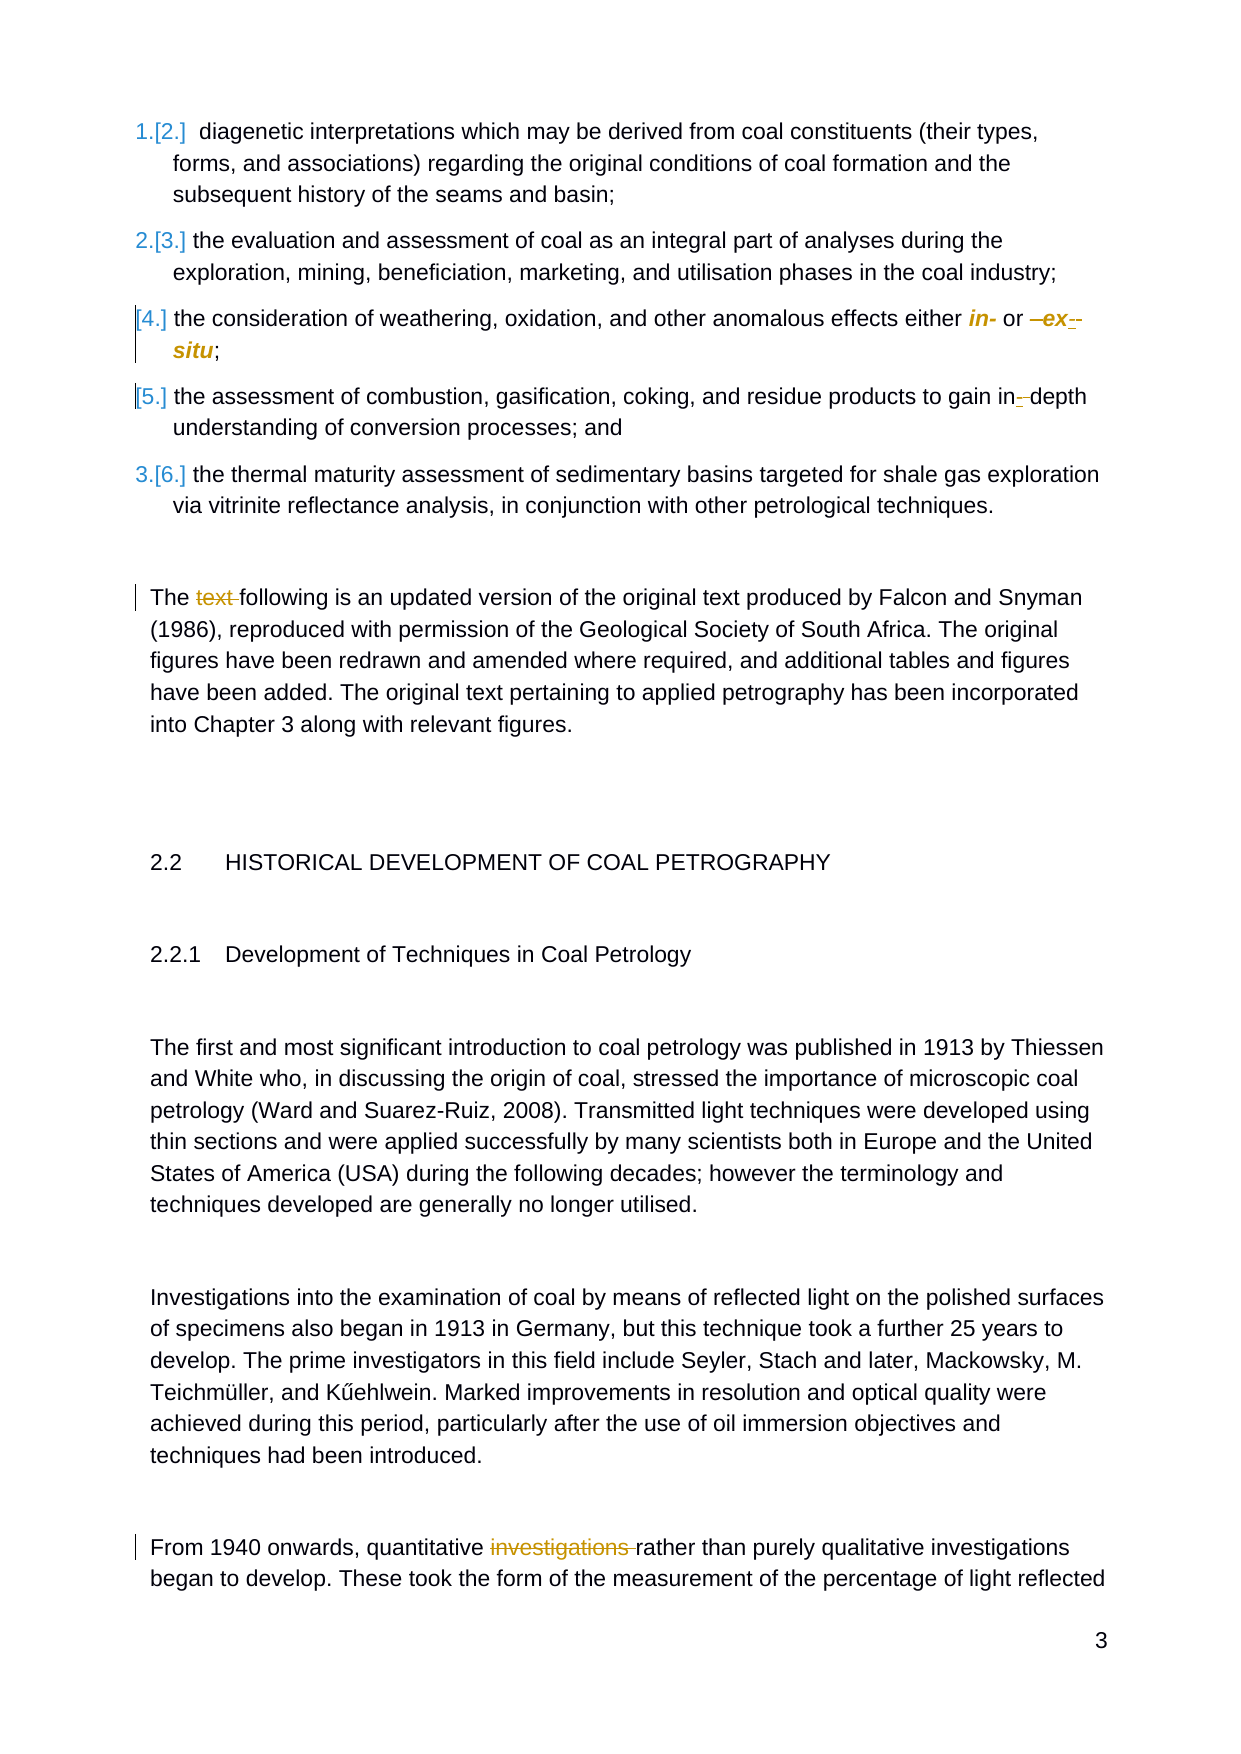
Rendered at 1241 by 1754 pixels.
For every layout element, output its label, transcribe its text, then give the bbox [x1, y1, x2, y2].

text The first and most significant introduction to coal petrology was published in 1913 by Thiessen and White who, in discussing the origin of coal, stressed the importance of microscopic coal petrology (Ward and Suarez-Ruiz, 2008). Transmitted light techniques were developed using thin sections and were applied successfully by many scientists both in Europe and the United States of America (USA) during the following decades; however the terminology and techniques developed are generally no longer utilised. [150, 1034, 1107, 1218]
list the evaluation and assessment of coal as an integral part of analyses during the exploration, mining, beneficiation, marketing, and utilisation phases in the coal industry; [135, 227, 1107, 285]
text Investigations into the examination of coal by means of reflected light on the polished surfaces of specimens also began in 1913 in Germany, but this technique took a further 25 years to develop. The prime investigators in this field include Seyler, Stach and later, Mackowsky, M. Teichmüller, and Kűehlwein. Marked improvements in resolution and optical quality were achieved during this period, particularly after the use of oil immersion objectives and techniques had been introduced. [150, 1284, 1107, 1468]
list Development of Techniques in Coal Petrology [150, 941, 1107, 968]
list the assessment of combustion, gasification, coking, and residue products to gain indepth understanding of conversion processes; and [135, 383, 1107, 441]
list diagenetic interpretations which may be derived from coal constituents (their types, forms, and associations) regarding the original conditions of coal formation and the subsequent history of the seams and basin; [135, 118, 1107, 208]
list the thermal maturity assessment of sedimentary basins targeted for shale gas exploration via vitrinite reflectance analysis, in conjunction with other petrological techniques. [135, 461, 1107, 518]
text The following is an updated version of the original text produced by Falcon and Snyman (1986), reproduced with permission of the Geological Society of South Africa. The original figures have been redrawn and amended where required, and additional tables and figures have been added. The original text pertaining to applied petrography has been incorporated into Chapter 3 along with relevant figures. [150, 584, 1107, 737]
list HISTORICAL DEVELOPMENT OF COAL PETROGRAPHY [150, 849, 1107, 875]
list the consideration of weathering, oxidation, and other anomalous effects either in- or exsitu; [136, 305, 1107, 363]
